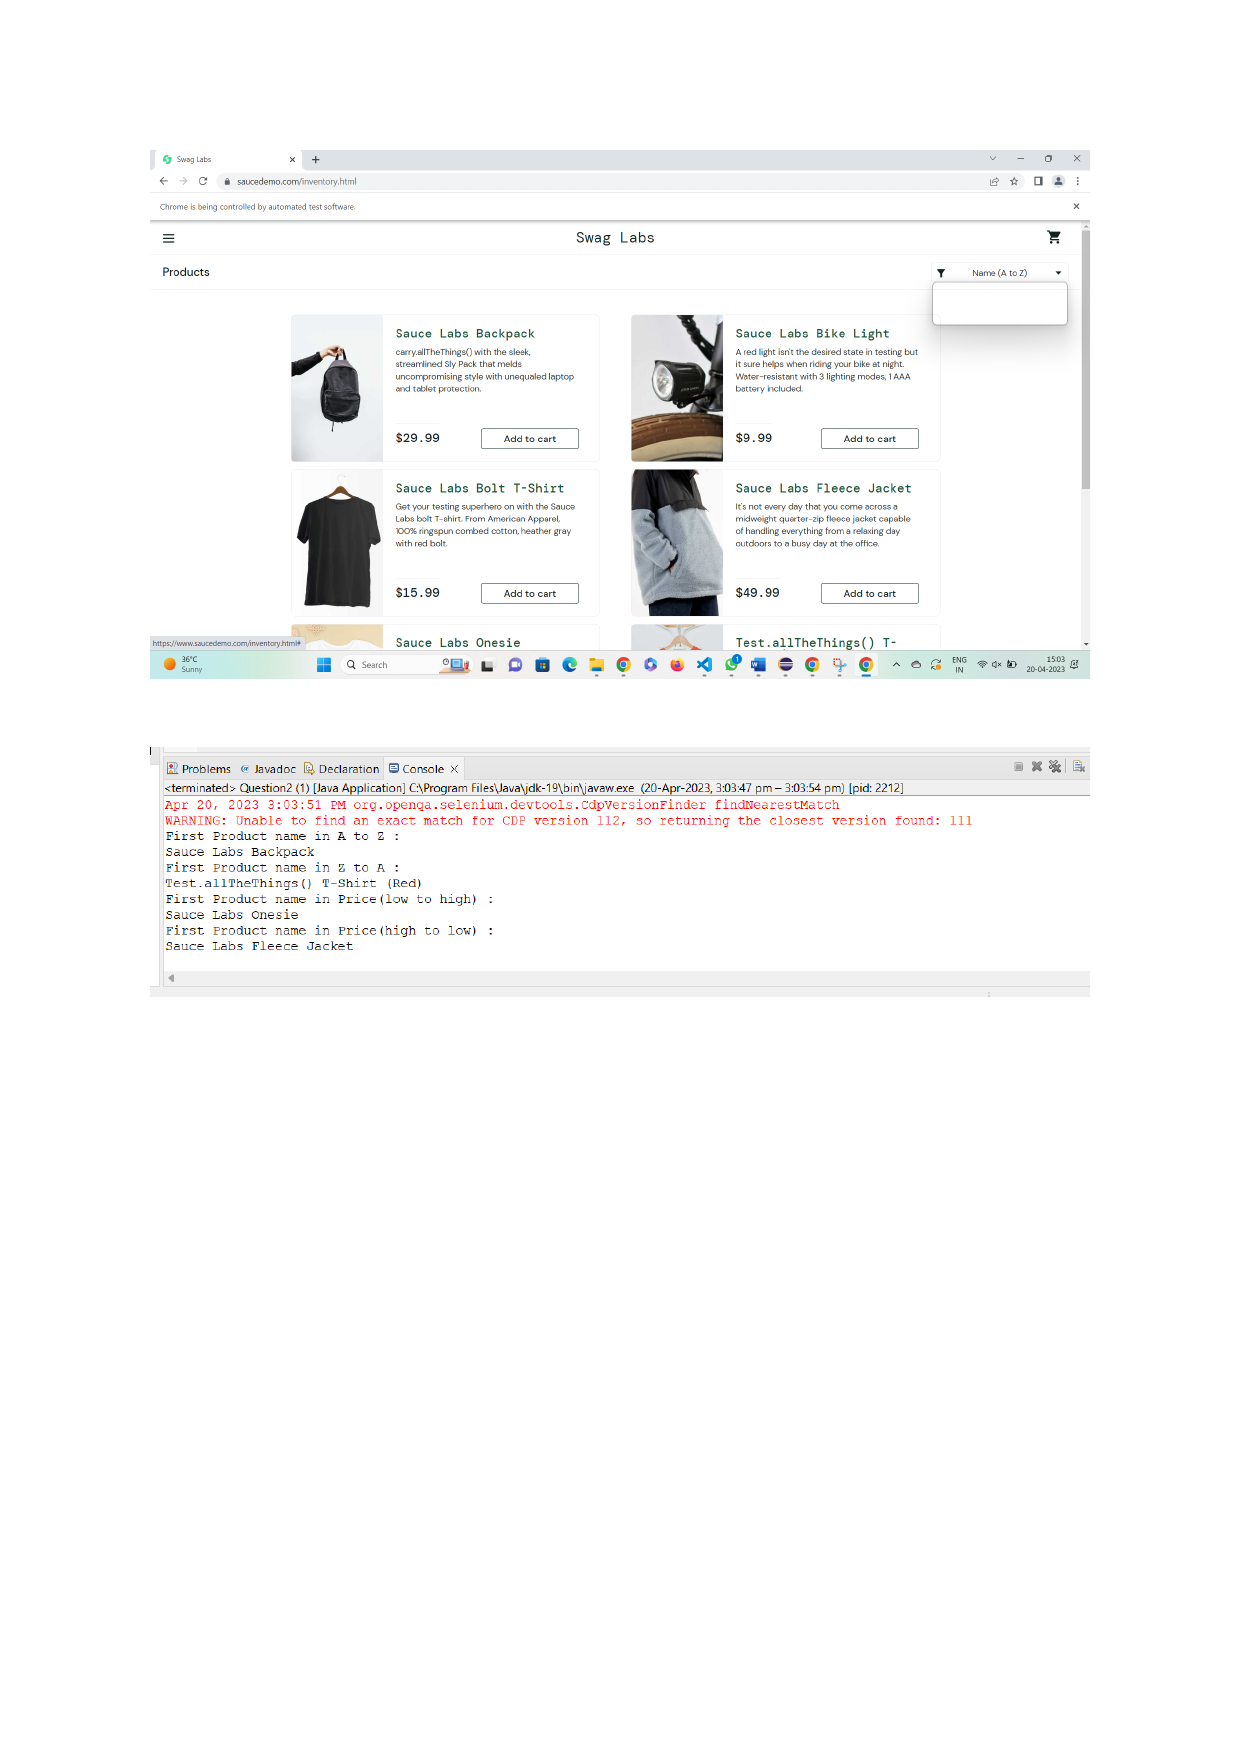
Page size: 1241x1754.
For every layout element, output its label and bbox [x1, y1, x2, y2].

picture [150, 747, 1091, 997]
picture [150, 150, 1091, 679]
